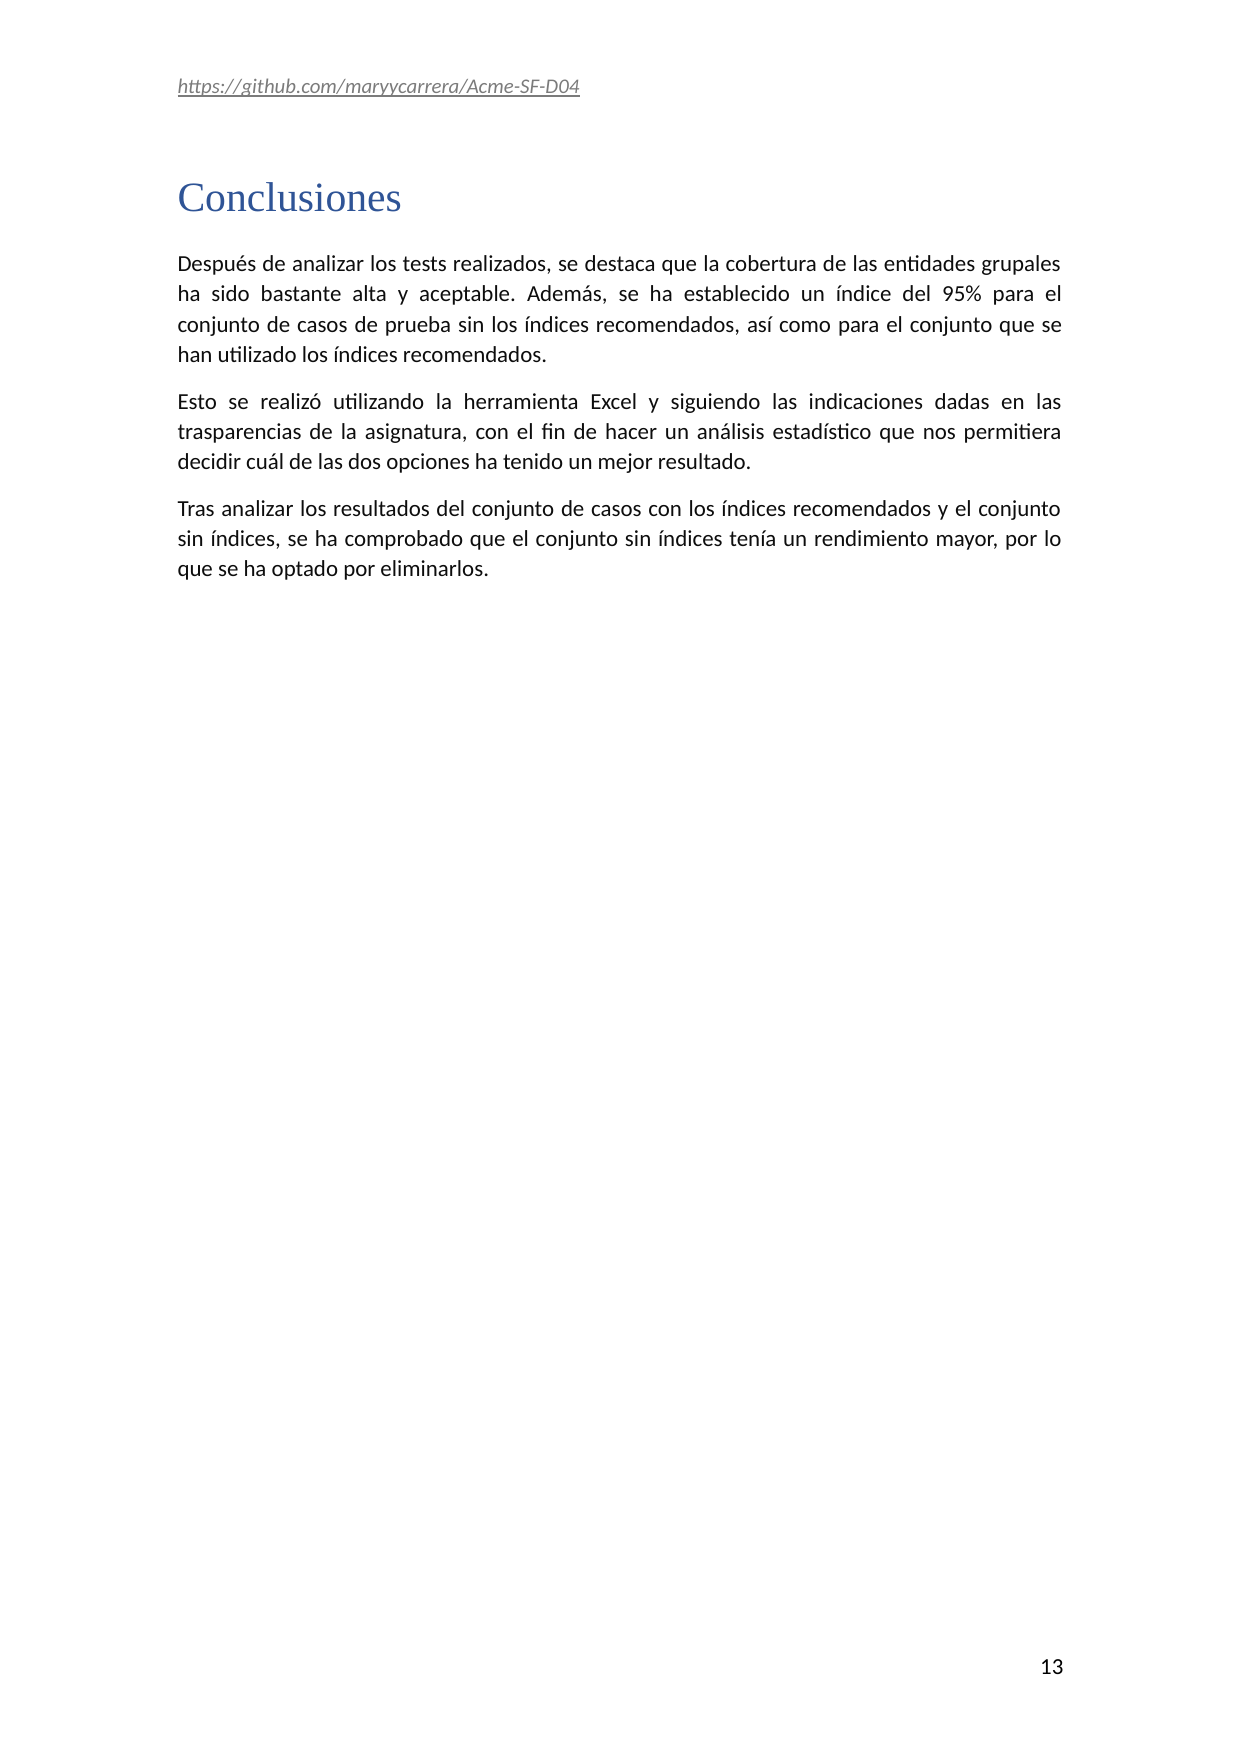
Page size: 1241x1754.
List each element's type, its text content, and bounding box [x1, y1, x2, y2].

text Esto se realizó utilizando la herramienta Excel y siguiendo las indicaciones dadas en las trasparencias de la asignatura, con el fin de hacer un análisis estadístico que nos permitiera decidir cuál de las dos opciones ha tenido un mejor resultado. [177, 387, 1063, 475]
text Después de analizar los tests realizados, se destaca que la cobertura de las entidades grupales ha sido bastante alta y aceptable. Además, se ha establecido un índice del 95% para el conjunto de casos de prueba sin los índices recomendados, así como para el conjunto que se han utilizado los índices recomendados. [177, 249, 1063, 368]
text Tras analizar los resultados del conjunto de casos con los índices recomendados y el conjunto sin índices, se ha comprobado que el conjunto sin índices tenía un rendimiento mayor, por lo que se ha optado por eliminarlos. [177, 494, 1063, 582]
subtitle Conclusiones [177, 173, 1063, 221]
